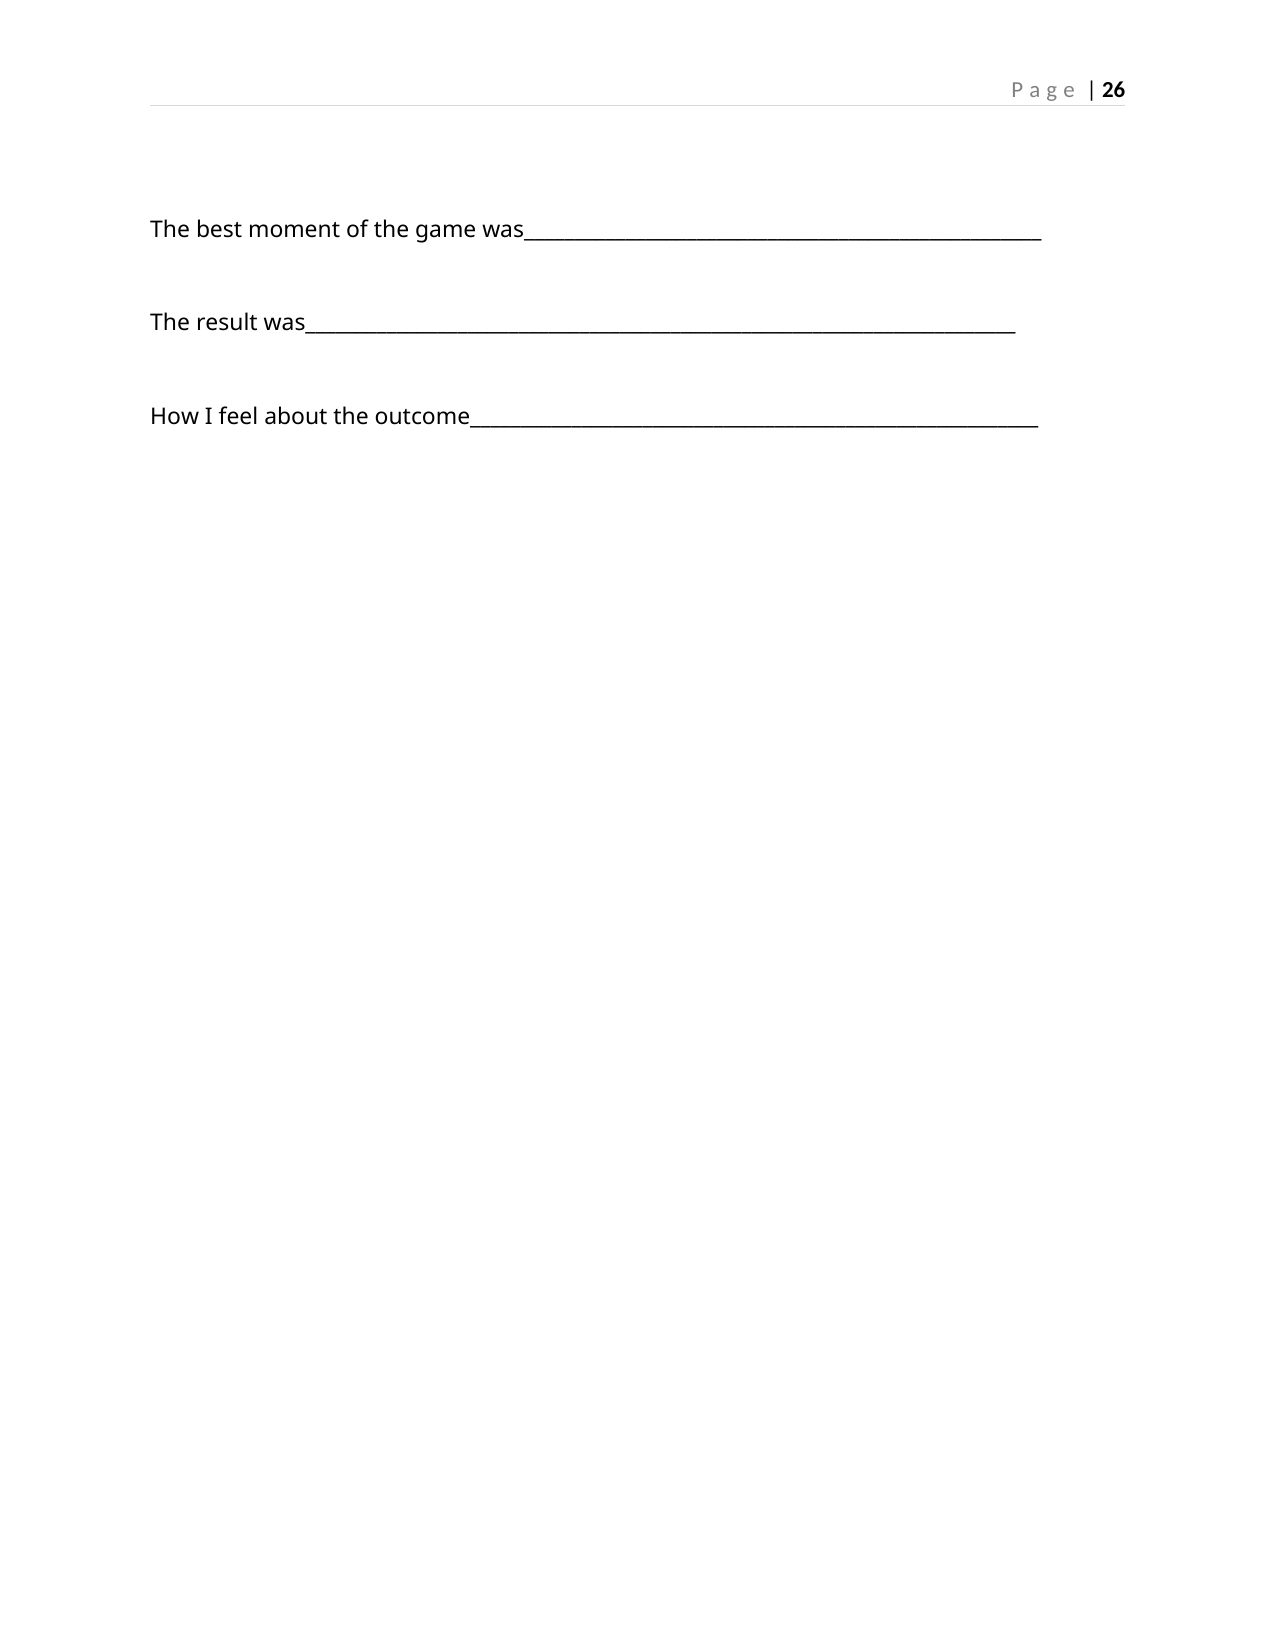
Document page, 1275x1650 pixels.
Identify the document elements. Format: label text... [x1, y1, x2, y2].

text The result was______________________________________________________________________ [150, 306, 1125, 337]
text The best moment of the game was___________________________________________________ [150, 212, 1125, 244]
text How I feel about the outcome________________________________________________________ [150, 400, 1125, 431]
